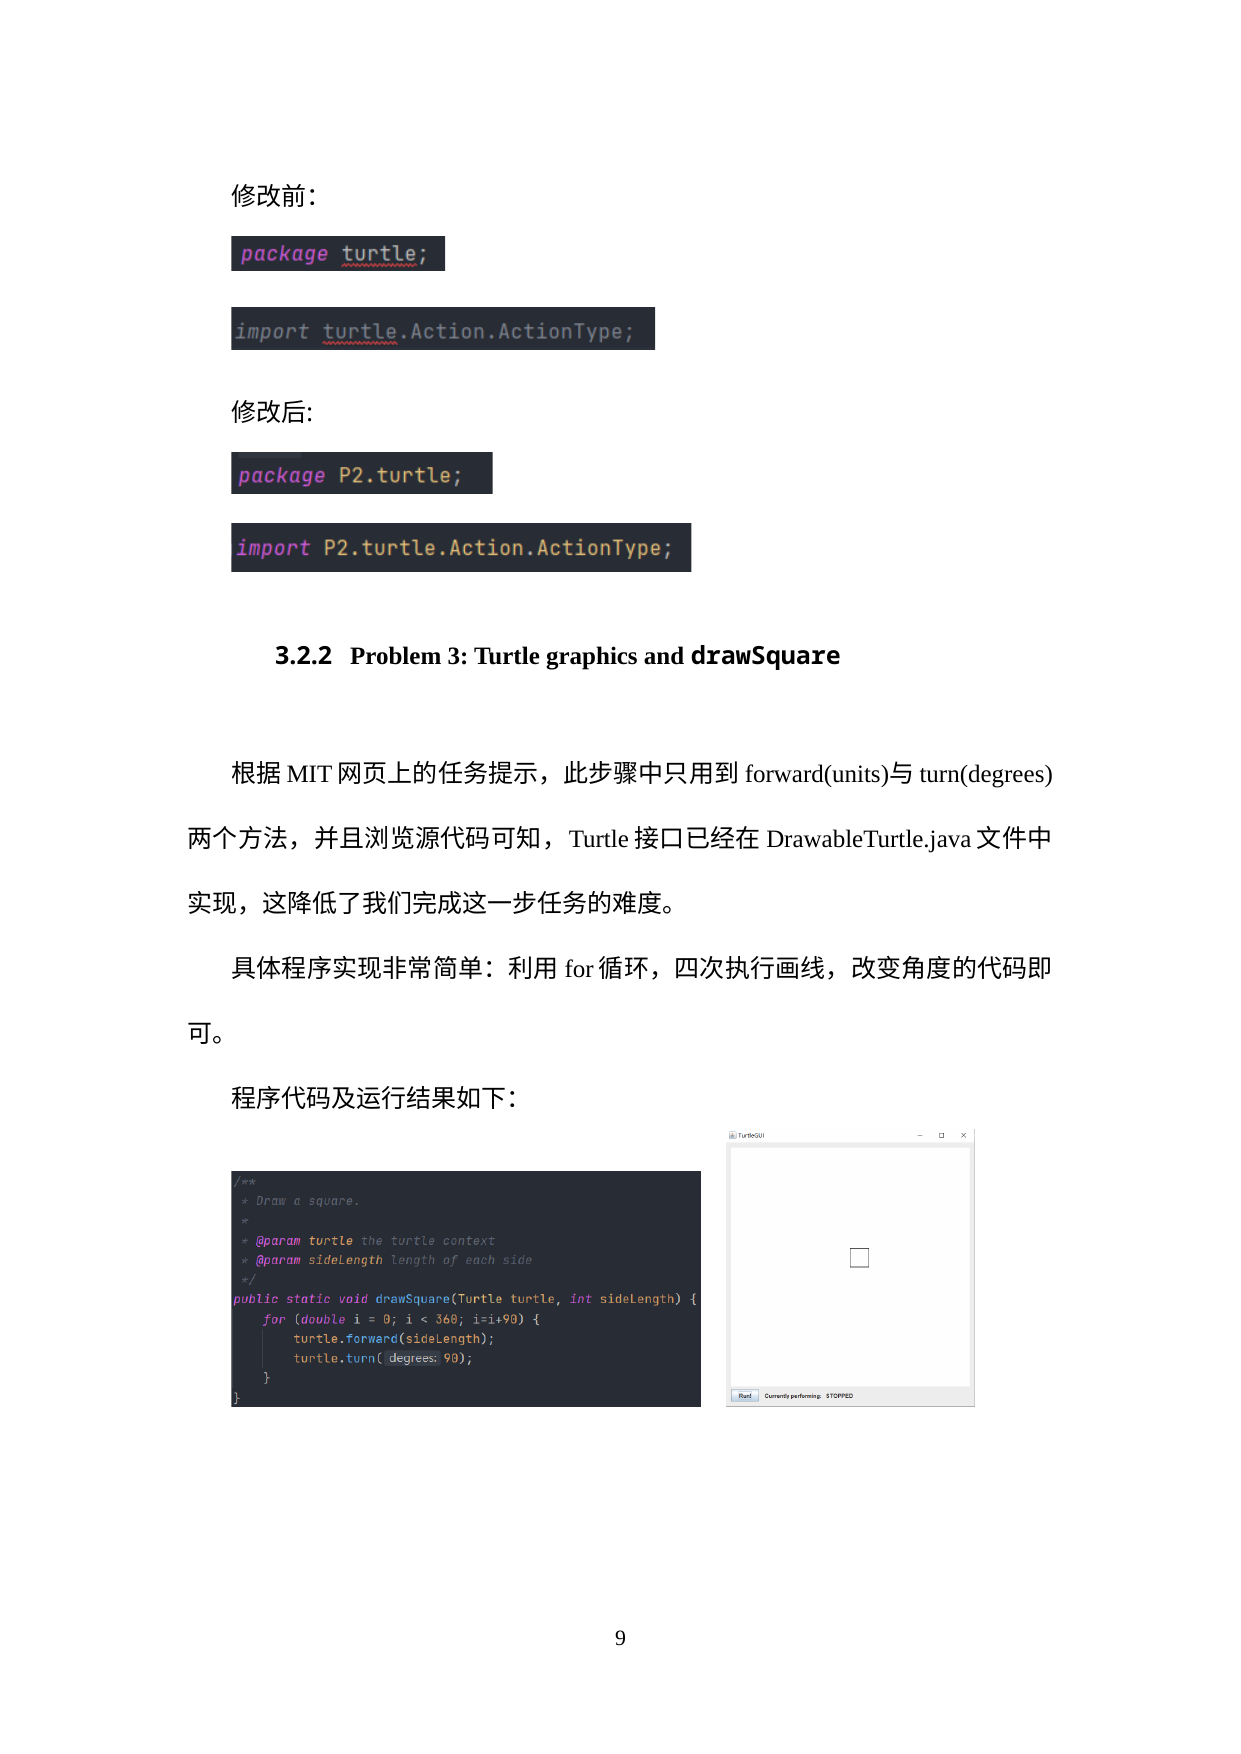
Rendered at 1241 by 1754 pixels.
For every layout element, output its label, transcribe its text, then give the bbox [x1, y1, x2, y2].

picture [231, 1171, 701, 1407]
text 根据MIT网页上的任务提示，此步骤中只用到forward(units)与turn(degrees)两个方法，并且浏览源代码可知，Turtle接口已经在DrawableTurtle.java文件中实现，这降低了我们完成这一步任务的难度。 [187, 739, 1053, 934]
picture [231, 523, 692, 572]
picture [726, 1129, 975, 1407]
picture [231, 307, 655, 350]
text 修改后: [187, 378, 1053, 443]
subtitle Problem 3: Turtle graphics and drawSquare [275, 622, 1053, 687]
text 程序代码及运行结果如下： [187, 1064, 1053, 1129]
text 具体程序实现非常简单：利用for循环，四次执行画线，改变角度的代码即可。 [187, 934, 1053, 1064]
text 修改前： [187, 162, 1053, 227]
picture [231, 236, 445, 271]
picture [231, 452, 493, 494]
